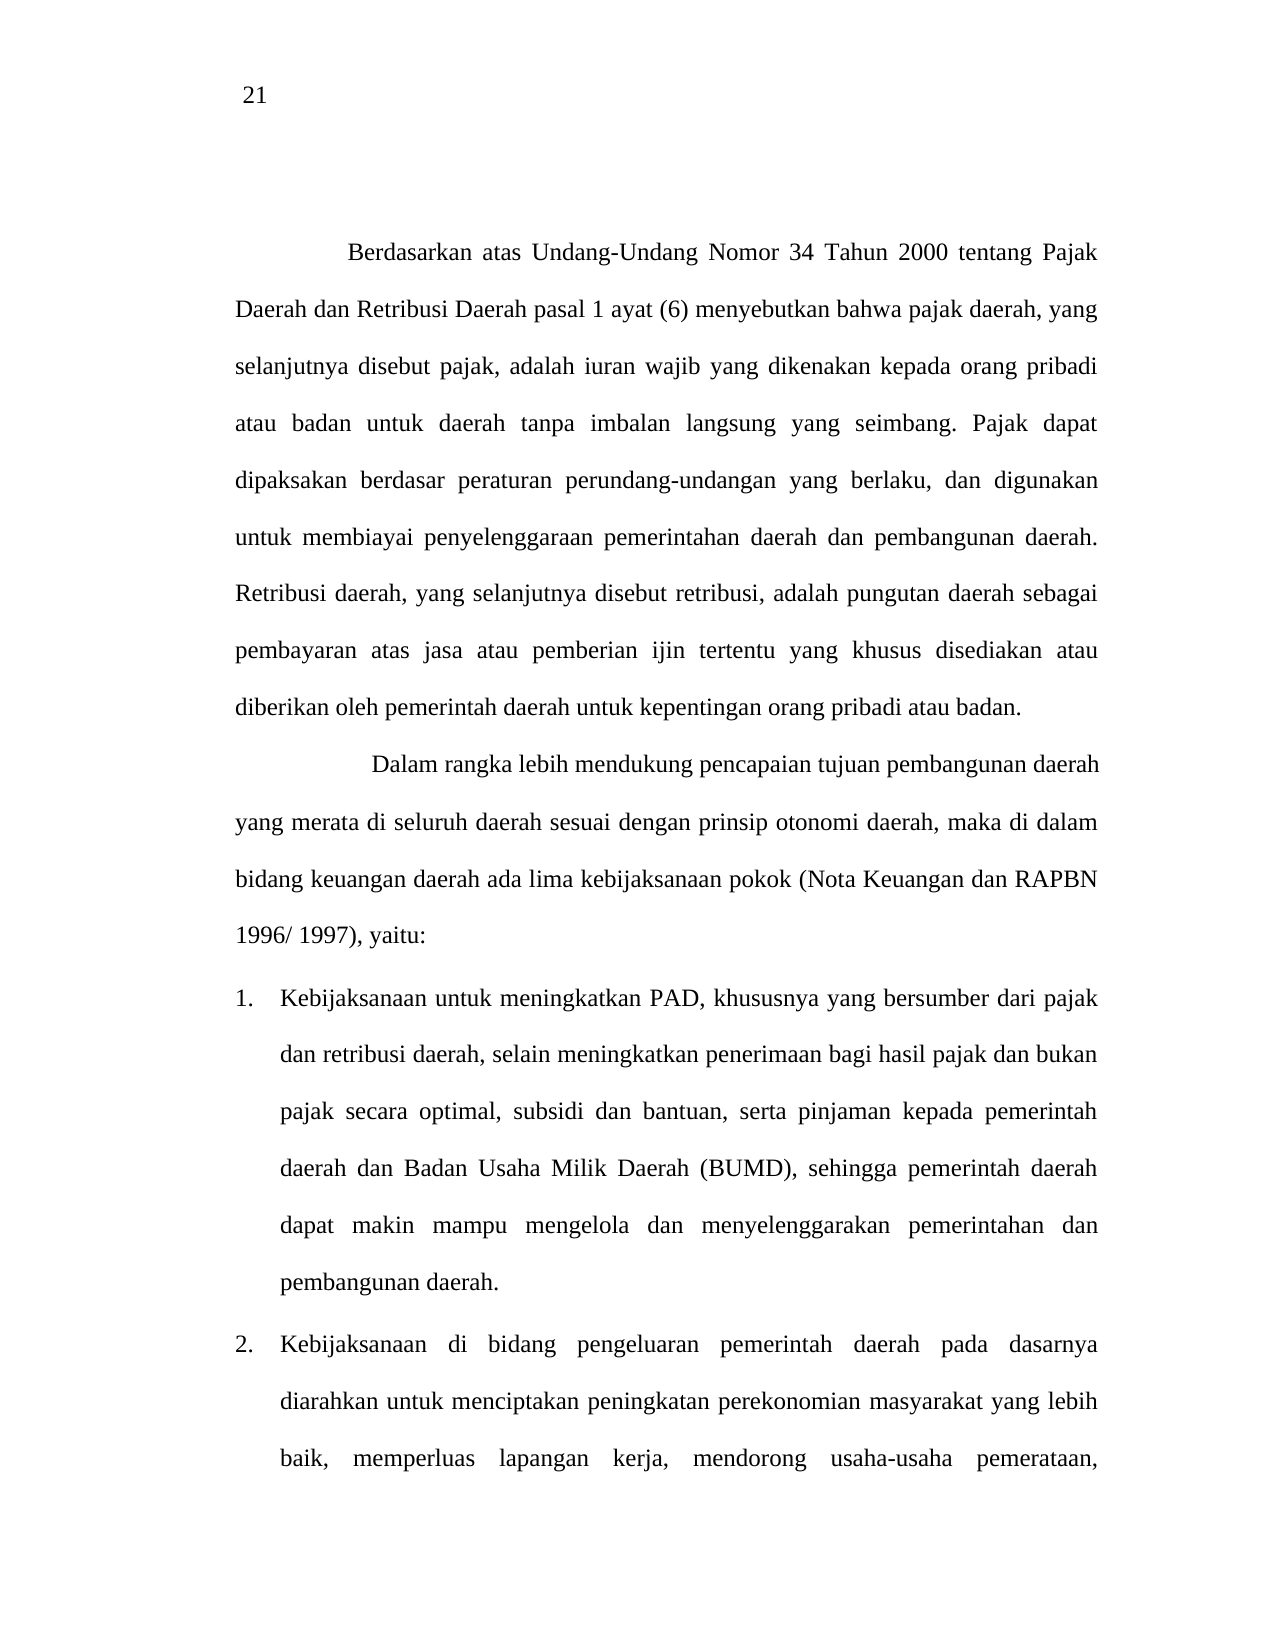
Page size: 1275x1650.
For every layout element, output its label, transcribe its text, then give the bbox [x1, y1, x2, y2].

text yang merata di seluruh daerah sesuai dengan prinsip otonomi daerah, maka di dalam bidang keuangan daerah ada lima kebijaksanaan pokok (Nota Keuangan dan RAPBN 1996/ 1997), yaitu: [235, 807, 1098, 949]
text Dalam rangka lebih mendukung pencapaian tujuan pembangunan daerah [227, 749, 1099, 778]
text Berdasarkan atas Undang-Undang Nomor 34 Tahun 2000 tentang Pajak Daerah dan Retribusi Daerah pasal 1 ayat (6) menyebutkan bahwa pajak daerah, yang selanjutnya disebut pajak, adalah iuran wajib yang dikenakan kepada orang pribadi atau badan untuk daerah tanpa imbalan langsung yang seimbang. Pajak dapat dipaksakan berdasar peraturan perundang-undangan yang berlaku, dan digunakan untuk membiayai penyelenggaraan pemerintahan daerah dan pembangunan daerah. Retribusi daerah, yang selanjutnya disebut retribusi, adalah pungutan daerah sebagai pembayaran atas jasa atau pemberian ijin tertentu yang khusus disediakan atau diberikan oleh pemerintah daerah untuk kepentingan orang pribadi atau badan. [235, 237, 1098, 721]
list Kebijaksanaan untuk meningkatkan PAD, khususnya yang bersumber dari pajak dan retribusi daerah, selain meningkatkan penerimaan bagi hasil pajak dan bukan pajak secara optimal, subsidi dan bantuan, serta pinjaman kepada pemerintah daerah dan Badan Usaha Milik Daerah (BUMD), sehingga pemerintah daerah dapat makin mampu mengelola dan menyelenggarakan pemerintahan dan pembangunan daerah. [235, 983, 1098, 1296]
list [235, 1329, 1098, 1472]
